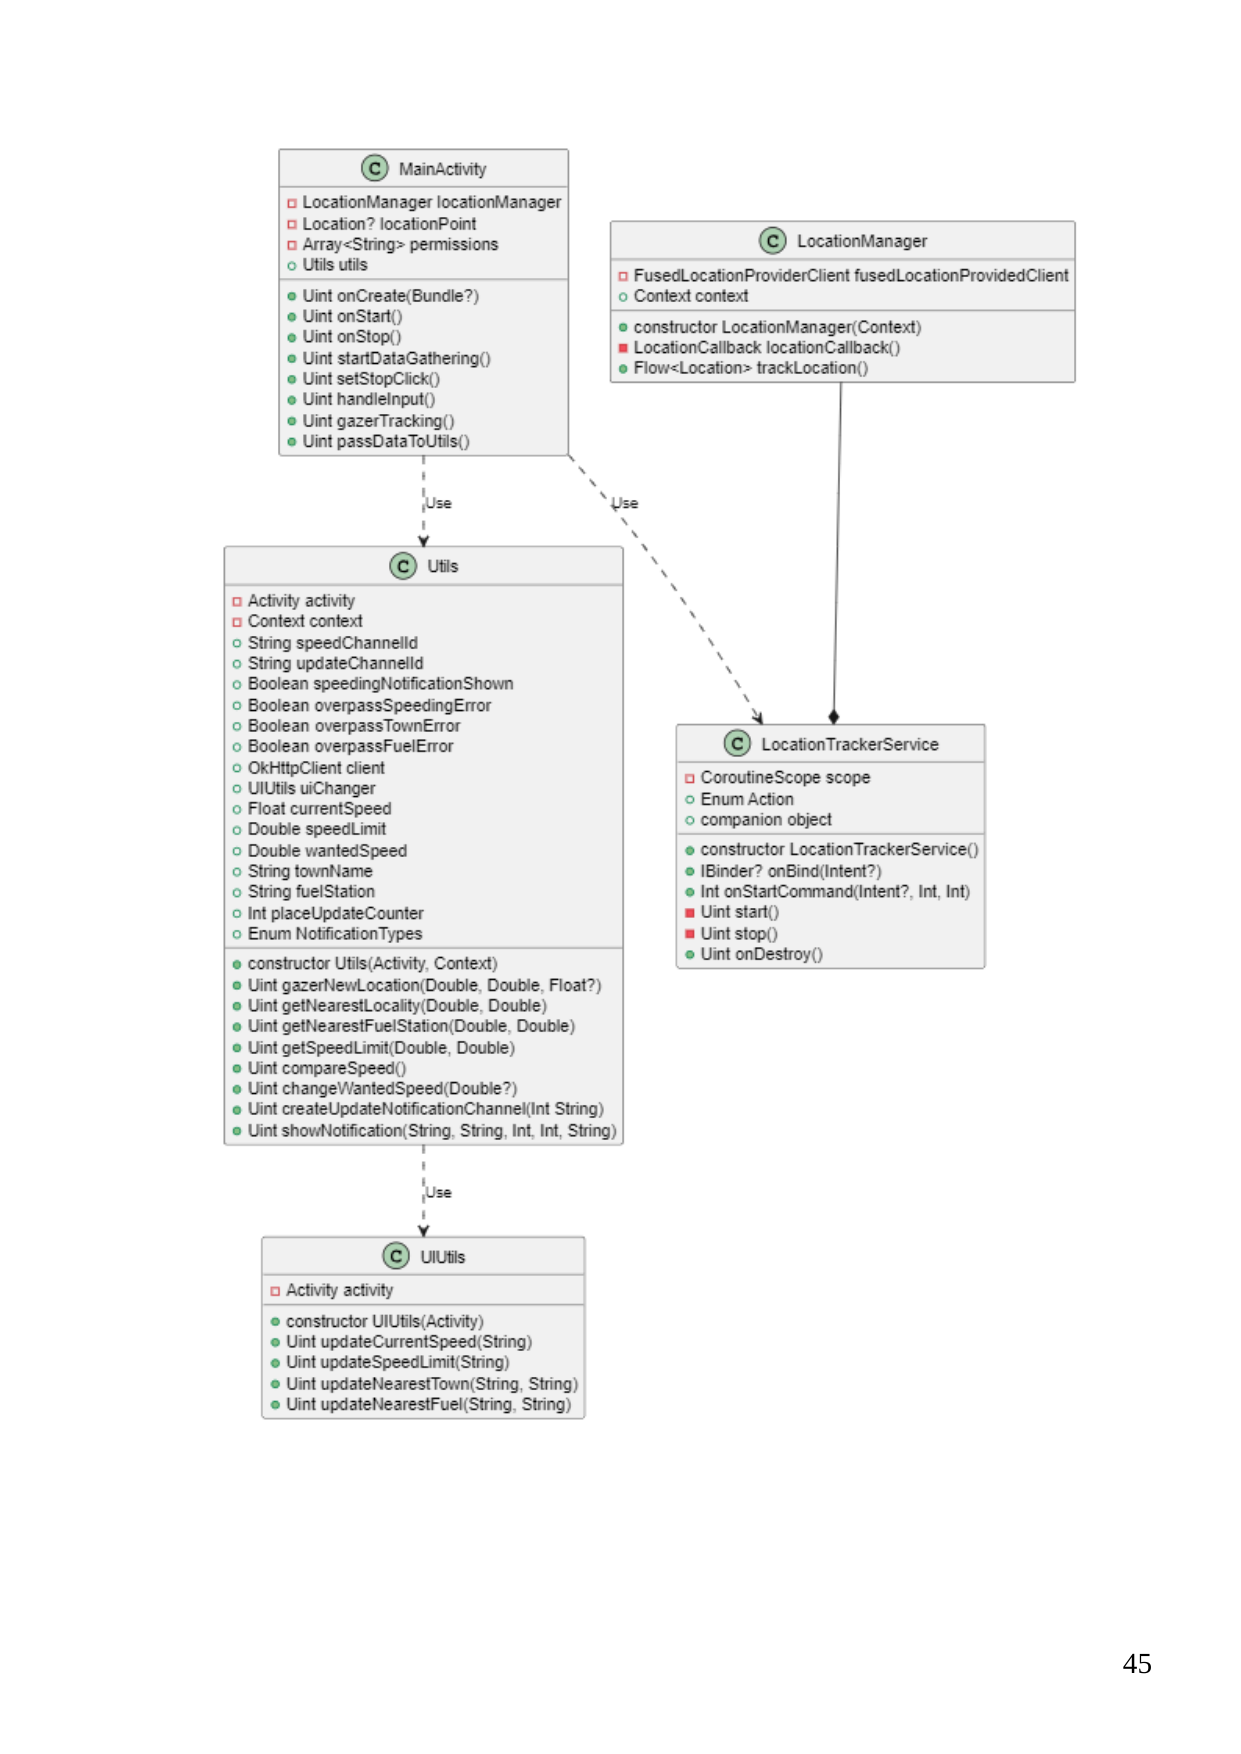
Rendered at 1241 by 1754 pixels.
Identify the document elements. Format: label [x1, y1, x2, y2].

picture [216, 141, 1084, 1426]
